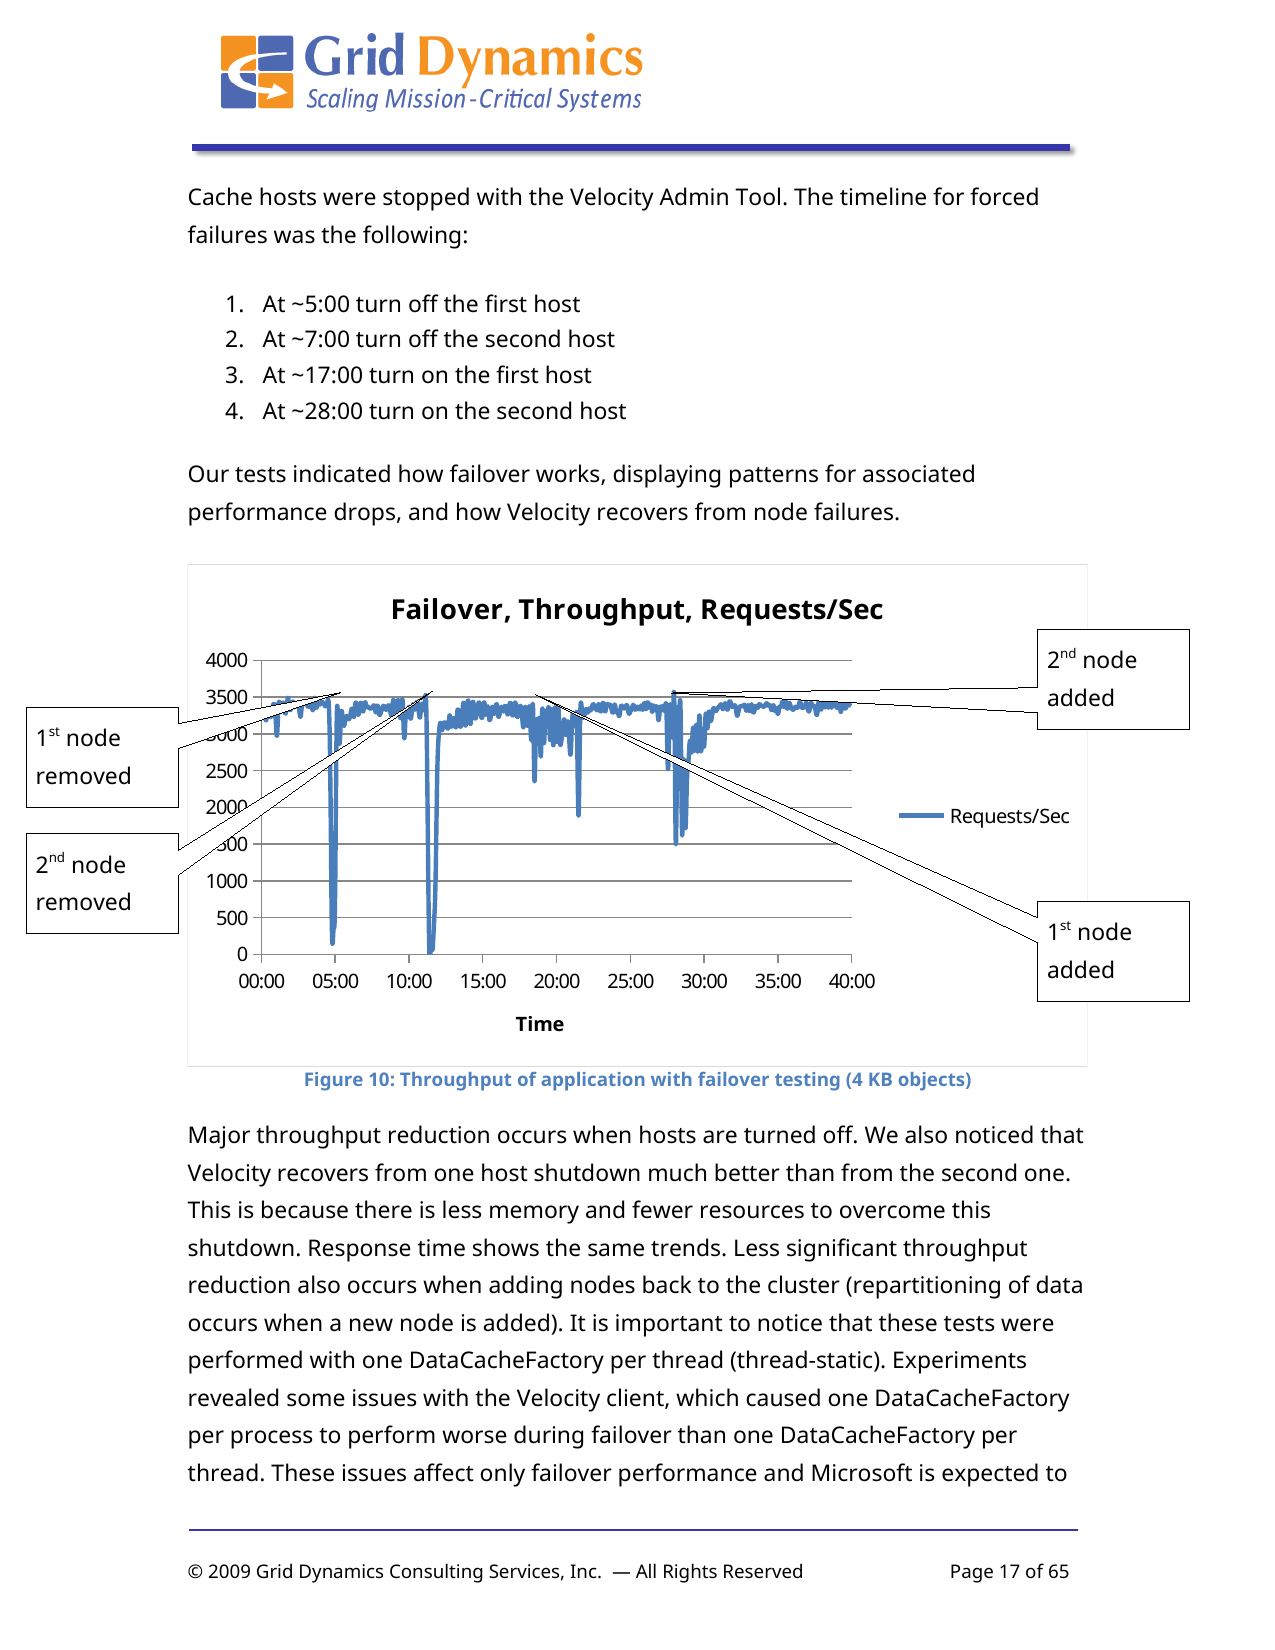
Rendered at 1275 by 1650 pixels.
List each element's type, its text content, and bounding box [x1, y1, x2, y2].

text Figure 10: Throughput of application with failover testing (4 KB objects) [187, 1067, 1087, 1092]
picture [187, 0, 671, 138]
list At ~7:00 turn off the second host [225, 323, 1087, 355]
list At ~17:00 turn on the first host [225, 359, 1087, 391]
list At ~28:00 turn on the second host [225, 395, 1087, 427]
list At ~5:00 turn off the first host [225, 287, 1087, 319]
text Cache hosts were stopped with the Velocity Admin Tool. The timeline for forced failures was the following: [187, 175, 1087, 250]
text Our tests indicated how failover works, displaying patterns for associated performance drops, and how Velocity recovers from node failures. [187, 452, 1087, 527]
